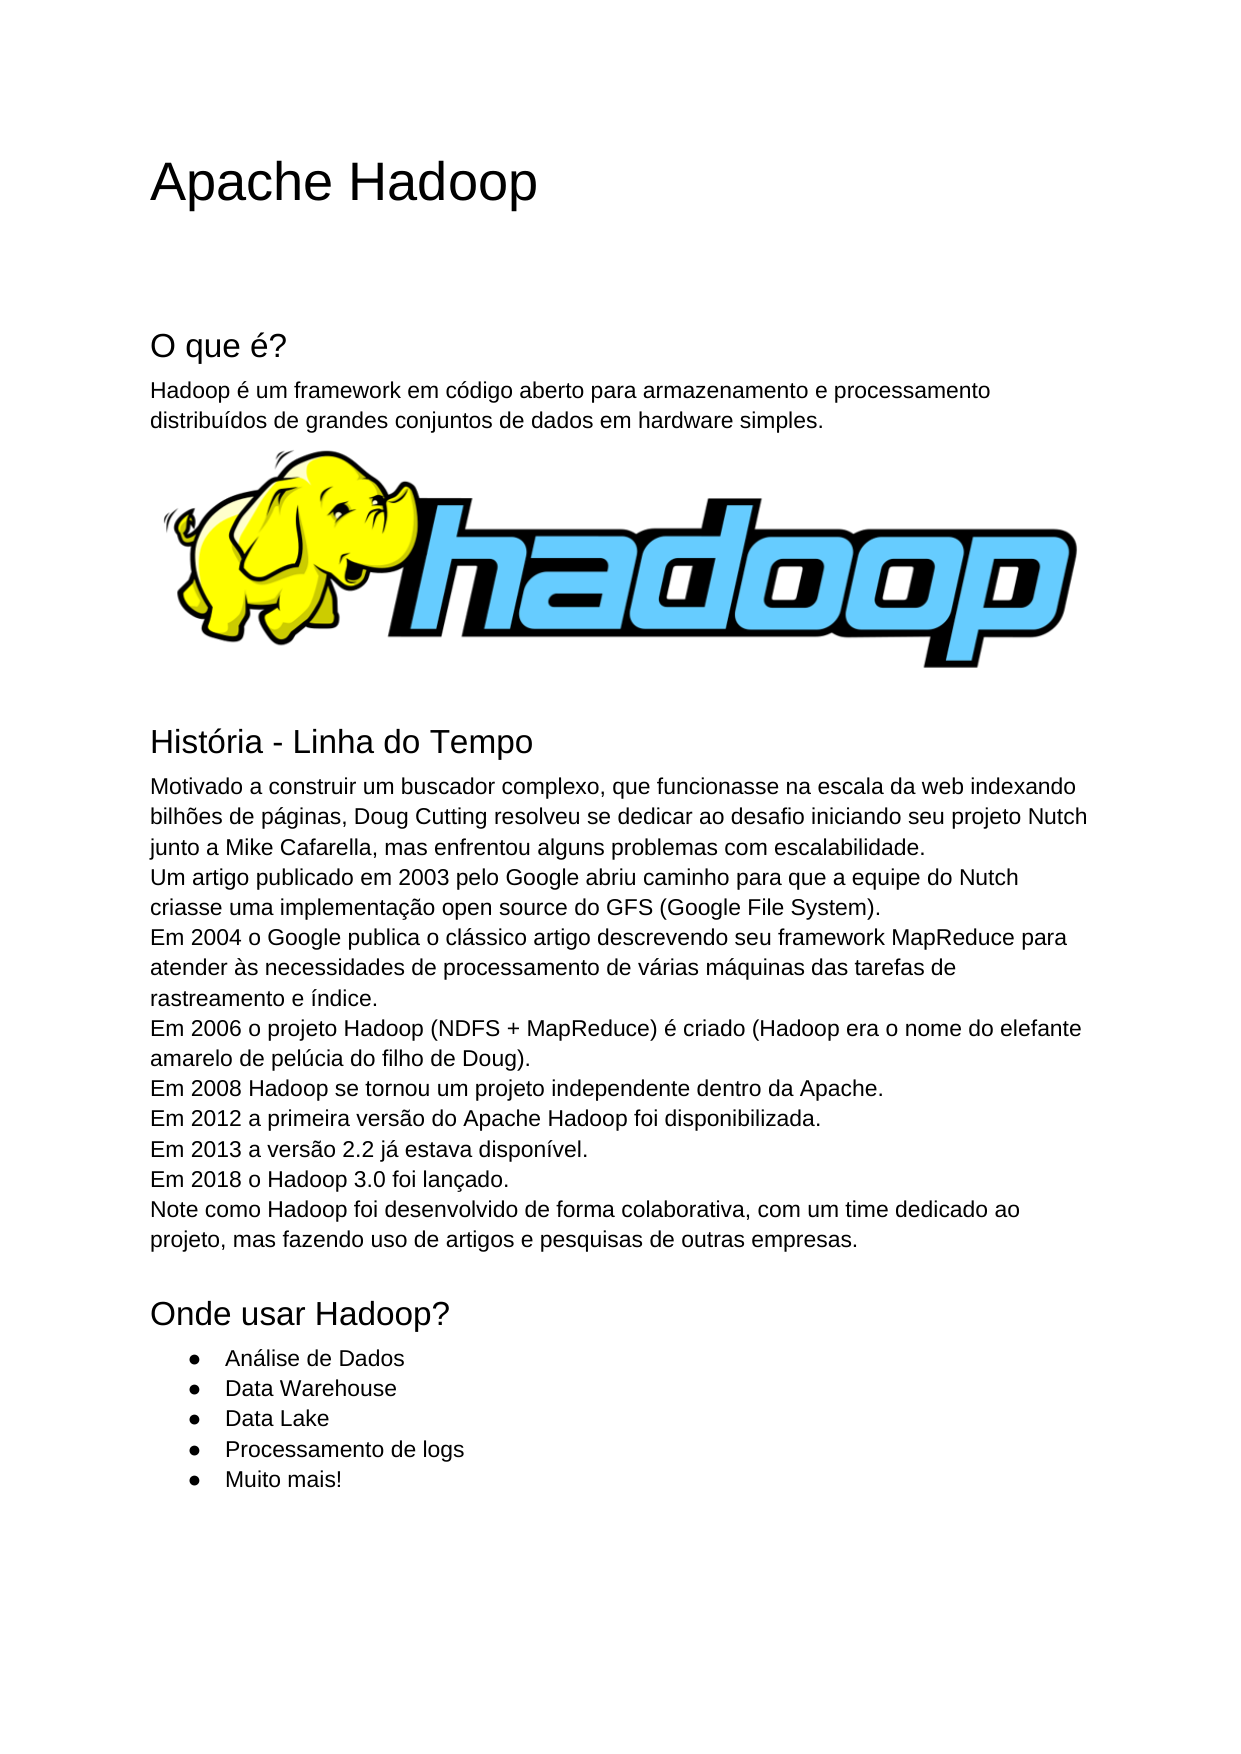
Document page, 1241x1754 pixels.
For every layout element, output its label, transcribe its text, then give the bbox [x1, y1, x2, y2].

text Em 2013 a versão 2.2 já estava disponível. [150, 1136, 1090, 1162]
list Data Warehouse [187, 1375, 1090, 1401]
subtitle O que é? [150, 326, 1090, 364]
picture [150, 437, 1091, 681]
list Muito mais! [187, 1466, 1090, 1492]
subtitle Onde usar Hadoop? [150, 1294, 1090, 1332]
text Motivado a construir um buscador complexo, que funcionasse na escala da web indexando bilhões de páginas, Doug Cutting resolveu se dedicar ao desafio iniciando seu projeto Nutch junto a Mike Cafarella, mas enfrentou alguns problemas com escalabilidade. [150, 773, 1090, 860]
text Note como Hadoop foi desenvolvido de forma colaborativa, com um time dedicado ao projeto, mas fazendo uso de artigos e pesquisas de outras empresas. [150, 1196, 1090, 1253]
text Em 2012 a primeira versão do Apache Hadoop foi disponibilizada. [150, 1105, 1090, 1132]
text Em 2006 o projeto Hadoop (NDFS + MapReduce) é criado (Hadoop era o nome do elefante amarelo de pelúcia do filho de Doug). [150, 1015, 1090, 1071]
list Processamento de logs [187, 1436, 1090, 1462]
text Um artigo publicado em 2003 pelo Google abriu caminho para que a equipe do Nutch criasse uma implementação open source do GFS (Google File System). [150, 864, 1090, 920]
text Em 2004 o Google publica o clássico artigo descrevendo seu framework MapReduce para atender às necessidades de processamento de várias máquinas das tarefas de rastreamento e índice. [150, 924, 1090, 1011]
text Em 2008 Hadoop se tornou um projeto independente dentro da Apache. [150, 1075, 1090, 1102]
list Análise de Dados [187, 1345, 1090, 1371]
text Hadoop é um framework em código aberto para armazenamento e processamento distribuídos de grandes conjuntos de dados em hardware simples. [150, 377, 1090, 437]
subtitle História - Linha do Tempo [150, 722, 1090, 761]
text Em 2018 o Hadoop 3.0 foi lançado. [150, 1166, 1090, 1192]
list Data Lake [187, 1405, 1090, 1432]
title Apache Hadoop [150, 150, 1090, 212]
